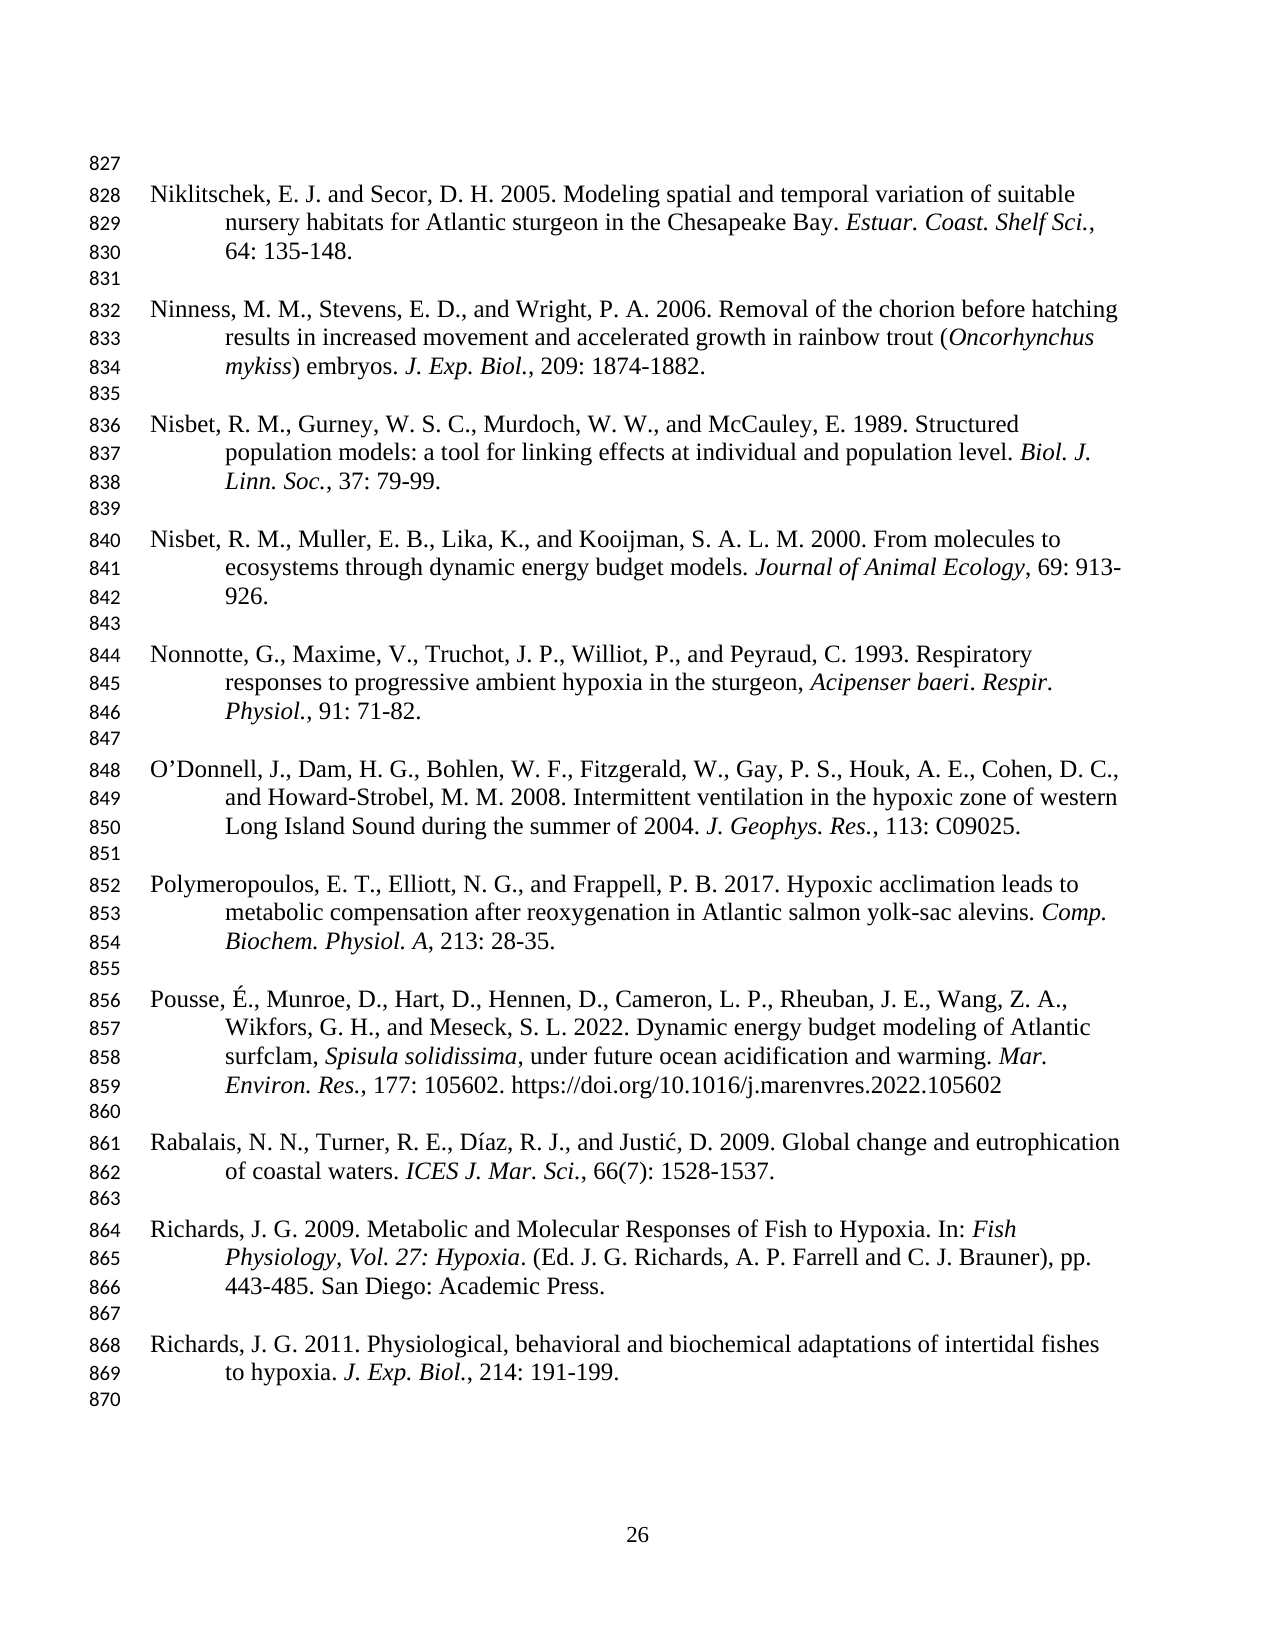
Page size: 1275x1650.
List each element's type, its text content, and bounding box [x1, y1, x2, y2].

text Ninness, M. M., Stevens, E. D., and Wright, P. A. 2006. Removal of the chorion before hatching results in increased movement and accelerated growth in rainbow trout (Oncorhynchus mykiss) embryos. J. Exp. Biol., 209: 1874-1882. [150, 294, 1125, 380]
text Nonnotte, G., Maxime, V., Truchot, J. P., Williot, P., and Peyraud, C. 1993. Respiratory responses to progressive ambient hypoxia in the sturgeon, Acipenser baeri. Respir. Physiol., 91: 71-82. [150, 639, 1125, 725]
text Pousse, É., Munroe, D., Hart, D., Hennen, D., Cameron, L. P., Rheuban, J. E., Wang, Z. A., Wikfors, G. H., and Meseck, S. L. 2022. Dynamic energy budget modeling of Atlantic surfclam, Spisula solidissima, under future ocean acidification and warming. Mar. Environ. Res., 177: 105602. https://doi.org/10.1016/j.marenvres.2022.105602 [150, 984, 1125, 1099]
text O’Donnell, J., Dam, H. G., Bohlen, W. F., Fitzgerald, W., Gay, P. S., Houk, A. E., Cohen, D. C., and Howard-Strobel, M. M. 2008. Intermittent ventilation in the hypoxic zone of western Long Island Sound during the summer of 2004. J. Geophys. Res., 113: C09025. [150, 754, 1125, 840]
text Richards, J. G. 2009. Metabolic and Molecular Responses of Fish to Hypoxia. In: Fish Physiology, Vol. 27: Hypoxia. (Ed. J. G. Richards, A. P. Farrell and C. J. Brauner), pp. 443-485. San Diego: Academic Press. [150, 1214, 1125, 1300]
text Nisbet, R. M., Gurney, W. S. C., Murdoch, W. W., and McCauley, E. 1989. Structured population models: a tool for linking effects at individual and population level. Biol. J. Linn. Soc., 37: 79-99. [150, 409, 1125, 495]
text Nisbet, R. M., Muller, E. B., Lika, K., and Kooijman, S. A. L. M. 2000. From molecules to ecosystems through dynamic energy budget models. Journal of Animal Ecology, 69: 913-926. [150, 524, 1125, 610]
text Niklitschek, E. J. and Secor, D. H. 2005. Modeling spatial and temporal variation of suitable nursery habitats for Atlantic sturgeon in the Chesapeake Bay. Estuar. Coast. Shelf Sci., 64: 135-148. [150, 179, 1125, 265]
text Rabalais, N. N., Turner, R. E., Díaz, R. J., and Justić, D. 2009. Global change and eutrophication of coastal waters. ICES J. Mar. Sci., 66(7): 1528-1537. [150, 1127, 1125, 1185]
text Polymeropoulos, E. T., Elliott, N. G., and Frappell, P. B. 2017. Hypoxic acclimation leads to metabolic compensation after reoxygenation in Atlantic salmon yolk-sac alevins. Comp. Biochem. Physiol. A, 213: 28-35. [150, 869, 1125, 955]
text Richards, J. G. 2011. Physiological, behavioral and biochemical adaptations of intertidal fishes to hypoxia. J. Exp. Biol., 214: 191-199. [150, 1329, 1125, 1386]
